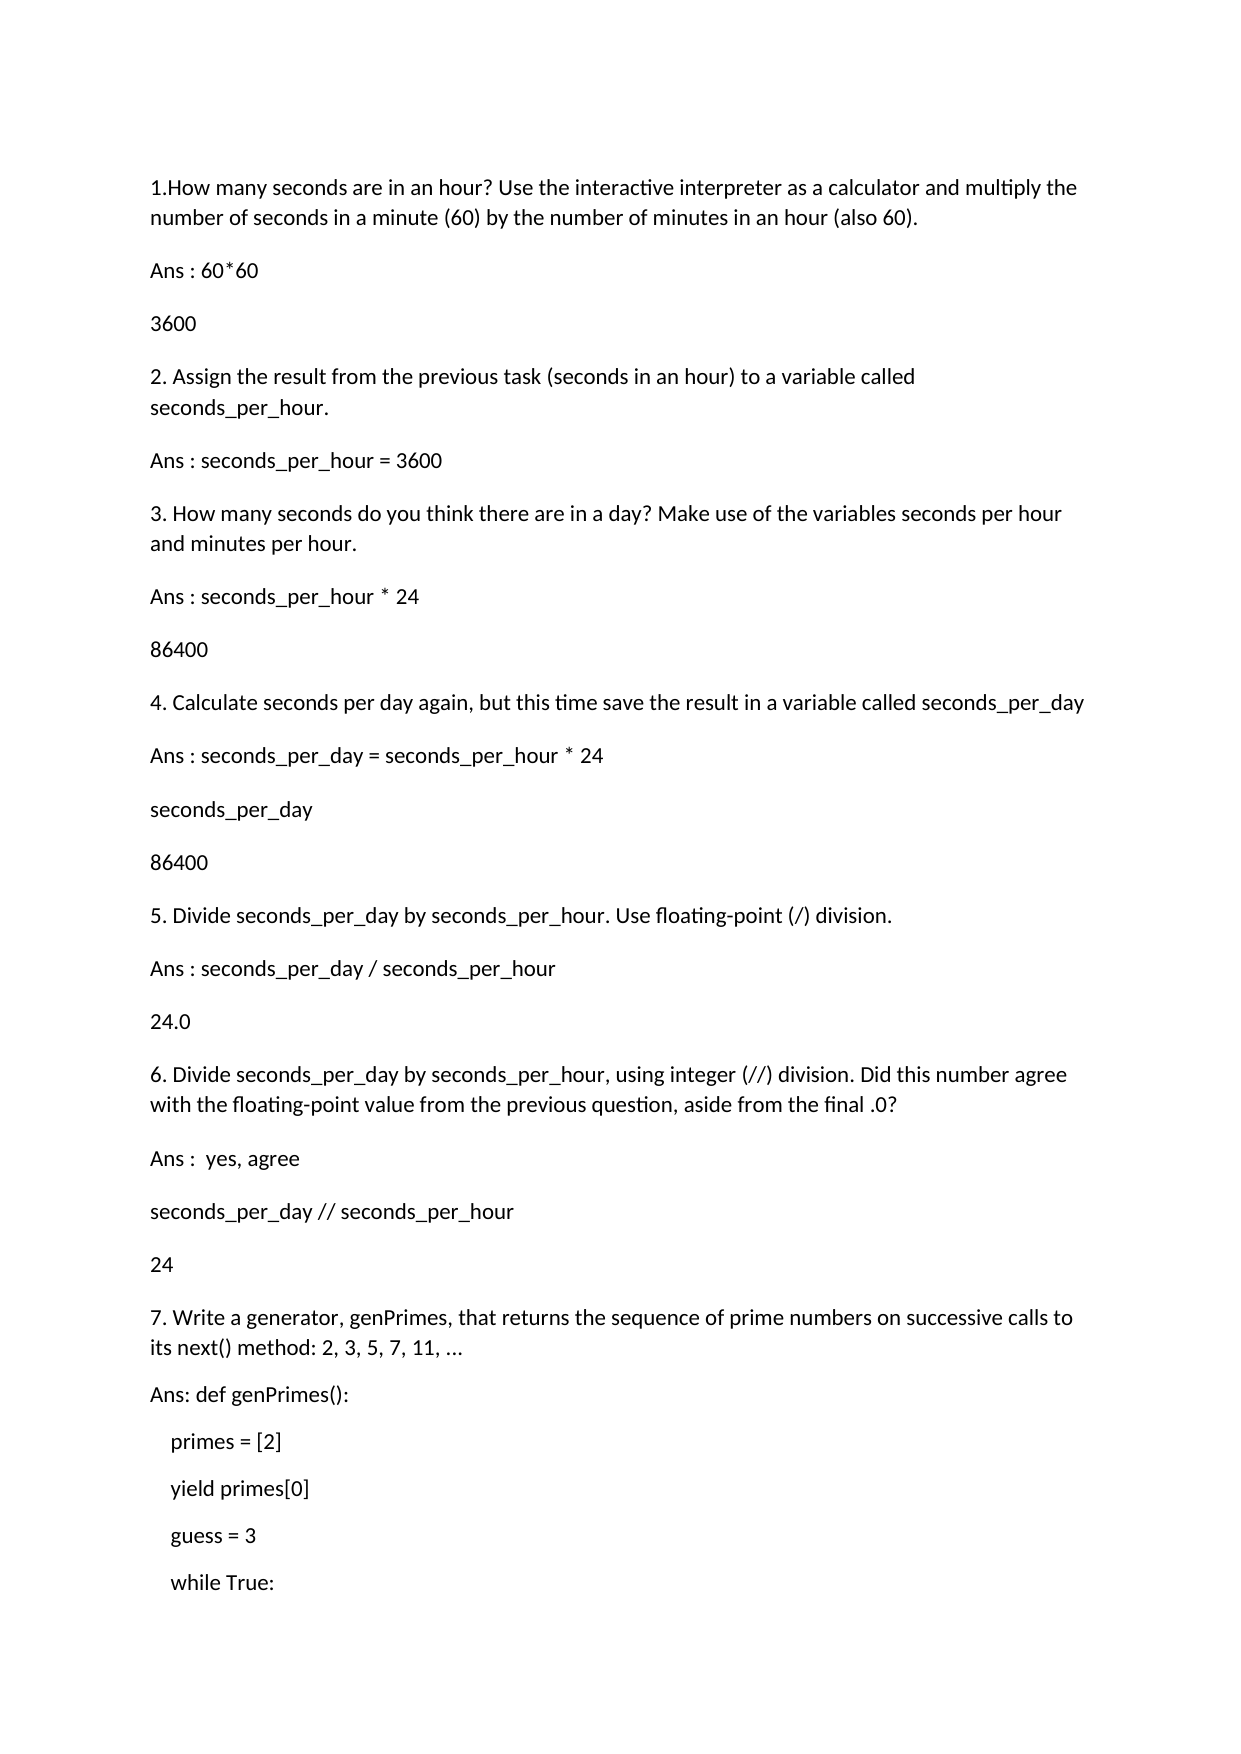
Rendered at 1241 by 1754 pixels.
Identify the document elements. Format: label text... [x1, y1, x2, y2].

text 6. Divide seconds_per_day by seconds_per_hour, using integer (//) division. Did this number agree with the floating-point value from the previous question, aside from the final .0? [150, 1060, 1090, 1119]
text while True: [150, 1568, 1090, 1596]
text Ans : seconds_per_day / seconds_per_hour [150, 954, 1090, 982]
text 3. How many seconds do you think there are in a day? Make use of the variables seconds per hour and minutes per hour. [150, 499, 1090, 557]
text Ans : seconds_per_hour * 24 [150, 582, 1090, 610]
text 7. Write a generator, genPrimes, that returns the sequence of prime numbers on successive calls to its next() method: 2, 3, 5, 7, 11, ... [150, 1303, 1090, 1361]
text 2. Assign the result from the previous task (seconds in an hour) to a variable called seconds_per_hour. [150, 362, 1090, 421]
text 1.How many seconds are in an hour? Use the interactive interpreter as a calculator and multiply the number of seconds in a minute (60) by the number of minutes in an hour (also 60). [150, 173, 1090, 231]
text Ans : yes, agree [150, 1144, 1090, 1172]
text yield primes[0] [150, 1474, 1090, 1502]
text 24 [150, 1250, 1090, 1278]
text Ans: def genPrimes(): [150, 1380, 1090, 1408]
text Ans : seconds_per_day = seconds_per_hour * 24 [150, 742, 1090, 770]
text seconds_per_day // seconds_per_hour [150, 1197, 1090, 1225]
text Ans : 60*60 [150, 256, 1090, 284]
text seconds_per_day [150, 795, 1090, 823]
text 5. Divide seconds_per_day by seconds_per_hour. Use floating-point (/) division. [150, 901, 1090, 929]
text guess = 3 [150, 1521, 1090, 1549]
text Ans : seconds_per_hour = 3600 [150, 446, 1090, 474]
text 24.0 [150, 1007, 1090, 1035]
text 86400 [150, 848, 1090, 876]
text 4. Calculate seconds per day again, but this time save the result in a variable called seconds_per_day [150, 688, 1090, 717]
text 86400 [150, 635, 1090, 663]
text primes = [2] [150, 1427, 1090, 1455]
text 3600 [150, 309, 1090, 337]
